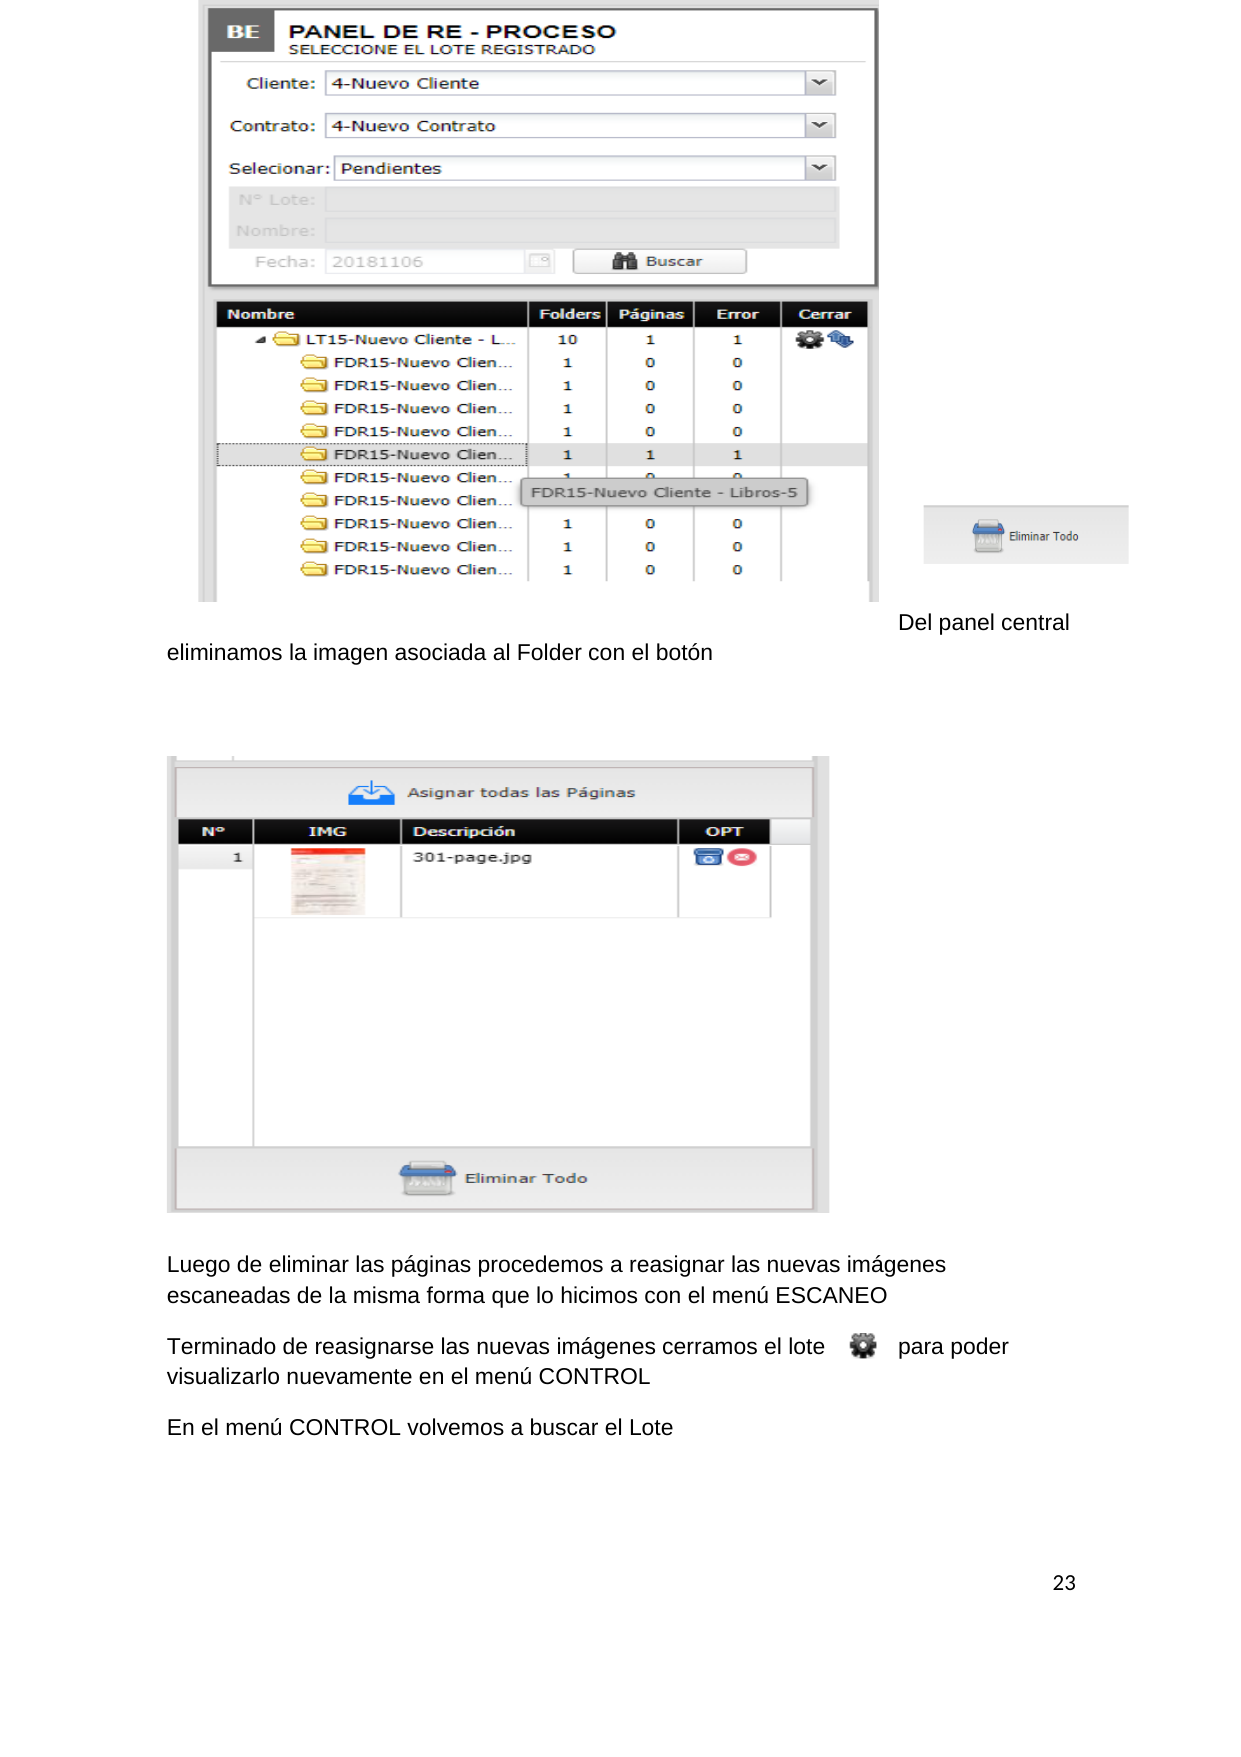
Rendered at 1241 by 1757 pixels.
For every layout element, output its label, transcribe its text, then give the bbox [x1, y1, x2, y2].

text Luego de eliminar las páginas procedemos a reasignar las nuevas imágenes escaneadas de la misma forma que lo hicimos con el menú ESCANEO [167, 1251, 1076, 1308]
picture [166, 756, 829, 1212]
text Del panel central eliminamos la imagen asociada al Folder con el botón [167, 499, 1076, 665]
picture [847, 1333, 878, 1361]
picture [198, 0, 879, 599]
text En el menú CONTROL volvemos a buscar el Lote [167, 1414, 1076, 1440]
picture [923, 502, 1129, 564]
text Terminado de reasignarse las nuevas imágenes cerramos el lote para poder visualizarlo nuevamente en el menú CONTROL [167, 1333, 1076, 1389]
